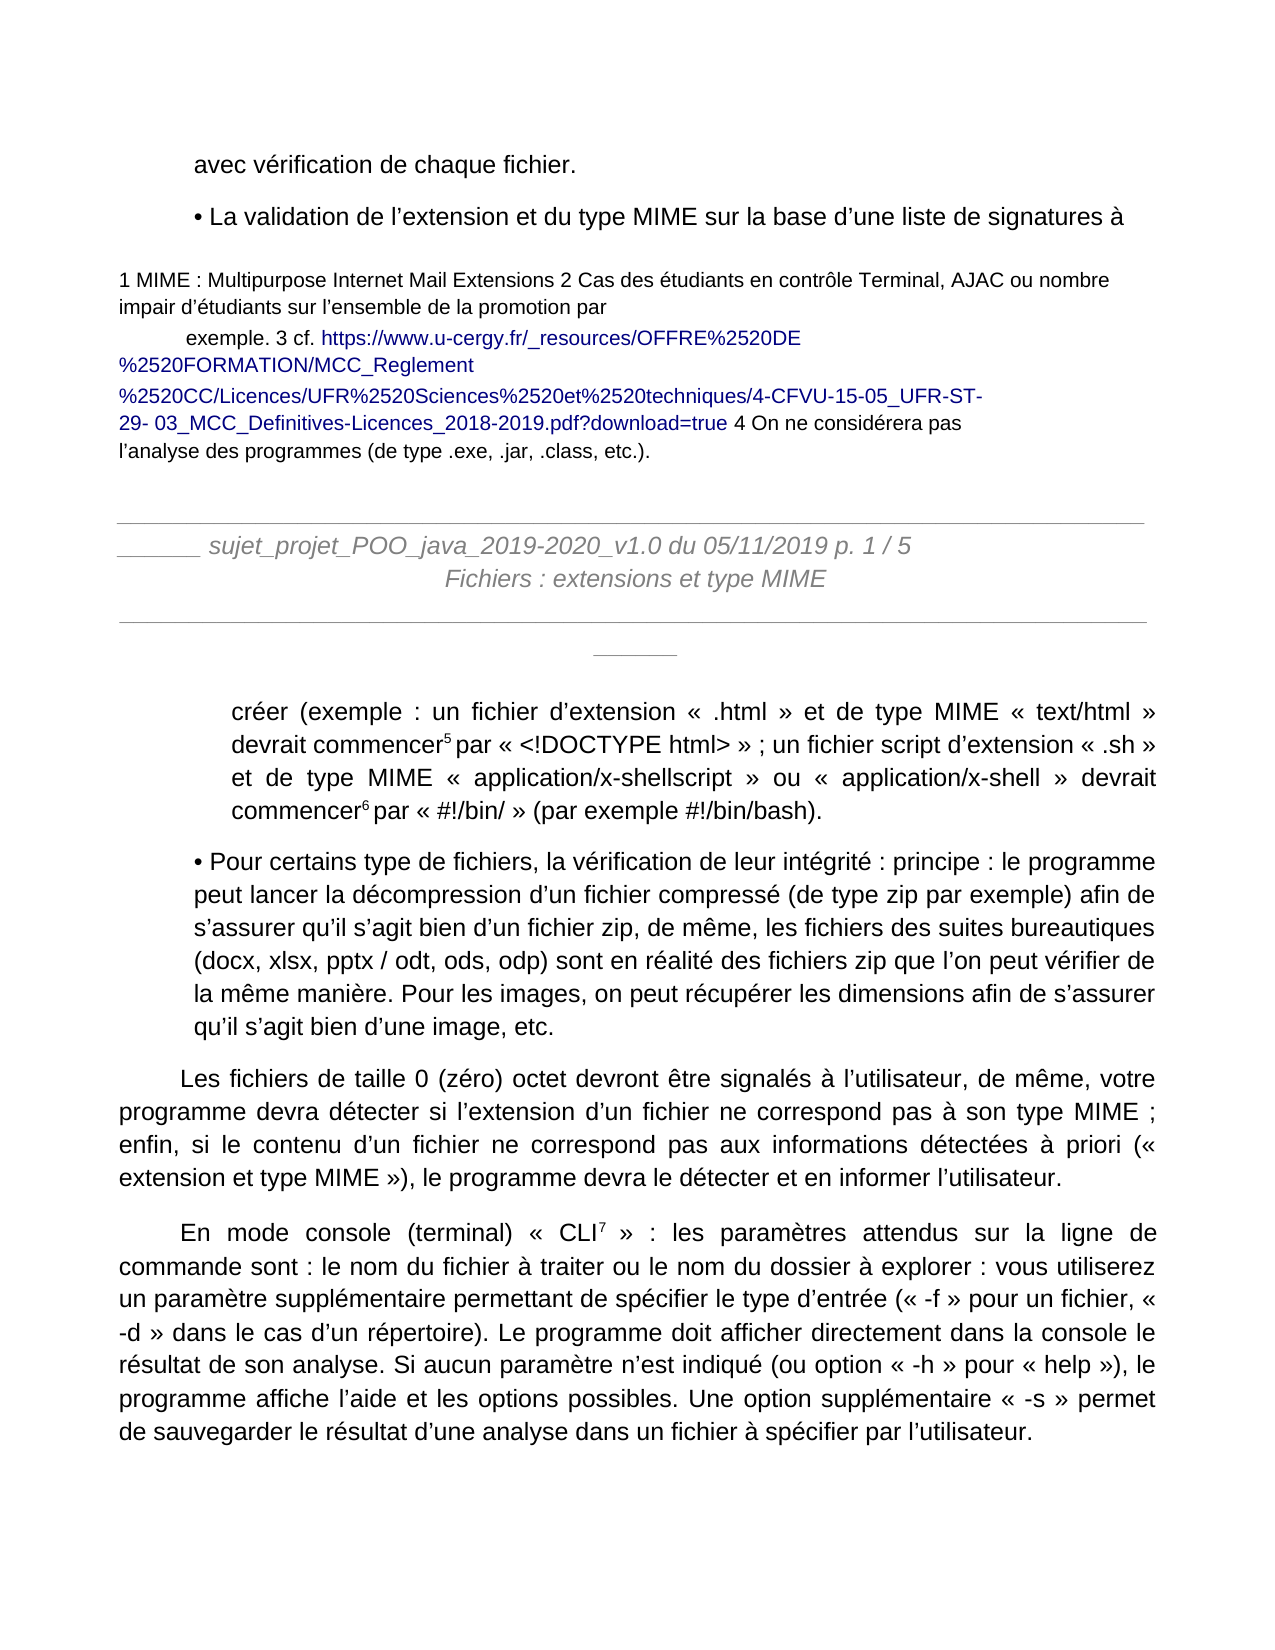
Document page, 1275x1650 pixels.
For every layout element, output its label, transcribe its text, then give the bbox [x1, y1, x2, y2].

text Les fichiers de taille 0 (zéro) octet devront être signalés à l’utilisateur, de même, votre programme devra détecter si l’extension d’un fichier ne correspond pas à son type MIME ; enfin, si le contenu d’un fichier ne correspond pas aux informations détectées à priori (« extension et type MIME »), le programme devra le détecter et en informer l’utilisateur. [118, 1064, 1158, 1192]
text • Pour certains type de fichiers, la vérification de leur intégrité : principe : le programme peut lancer la décompression d’un fichier compressé (de type zip par exemple) afin de s’assurer qu’il s’agit bien d’un fichier zip, de même, les fichiers des suites bureautiques (docx, xlsx, pptx / odt, ods, odp) sont en réalité des fichiers zip que l’on peut vérifier de la même manière. Pour les images, on peut récupérer les dimensions afin de s’assurer qu’il s’agit bien d’une image, etc. [193, 847, 1157, 1041]
text En mode console (terminal) « CLI7 » : les paramètres attendus sur la ligne de commande sont : le nom du fichier à traiter ou le nom du dossier à explorer : vous utiliserez un paramètre supplémentaire permettant de spécifier le type d’entrée (« -f » pour un fichier, « -d » dans le cas d’un répertoire). Le programme doit afficher directement dans la console le résultat de son analyse. Si aucun paramètre n’est indiqué (ou option « -h » pour « help »), le programme affiche l’aide et les options possibles. Une option supplémentaire « -s » permet de sauvegarder le résultat d’une analyse dans un fichier à spécifier par l’utilisateur. [118, 1218, 1158, 1445]
text • La validation de l’extension et du type MIME sur la base d’une liste de signatures à [193, 201, 1156, 230]
text Fichiers : extensions et type MIME ________________________________________________________________________________ [119, 564, 1154, 659]
text exemple. 3 cf. https://www.u-cergy.fr/_resources/OFFRE%2520DE%2520FORMATION/MCC_Reglement [118, 326, 989, 377]
text créer (exemple : un fichier d’extension « .html » et de type MIME « text/html » devrait commencer5 par « <!DOCTYPE html> » ; un fichier script d’extension « .sh » et de type MIME « application/x-shellscript » ou « application/x-shell » devrait commencer6 par « #!/bin/ » (par exemple #!/bin/bash). [231, 697, 1158, 824]
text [193, 150, 1157, 179]
text ________________________________________________________________________________ sujet_projet_POO_java_2019-2020_v1.0 du 05/11/2019 p. 1 / 5 [118, 498, 1155, 560]
text 1 MIME : Multipurpose Internet Mail Extensions 2 Cas des étudiants en contrôle Terminal, AJAC ou nombre impair d’étudiants sur l’ensemble de la promotion par [118, 267, 1121, 319]
text %2520CC/Licences/UFR%2520Sciences%2520et%2520techniques/4-CFVU-15-05_UFR-ST-29- 03_MCC_Definitives-Licences_2018-2019.pdf?download=true 4 On ne considérera pas l’analyse des programmes (de type .exe, .jar, .class, etc.). [118, 384, 1005, 463]
